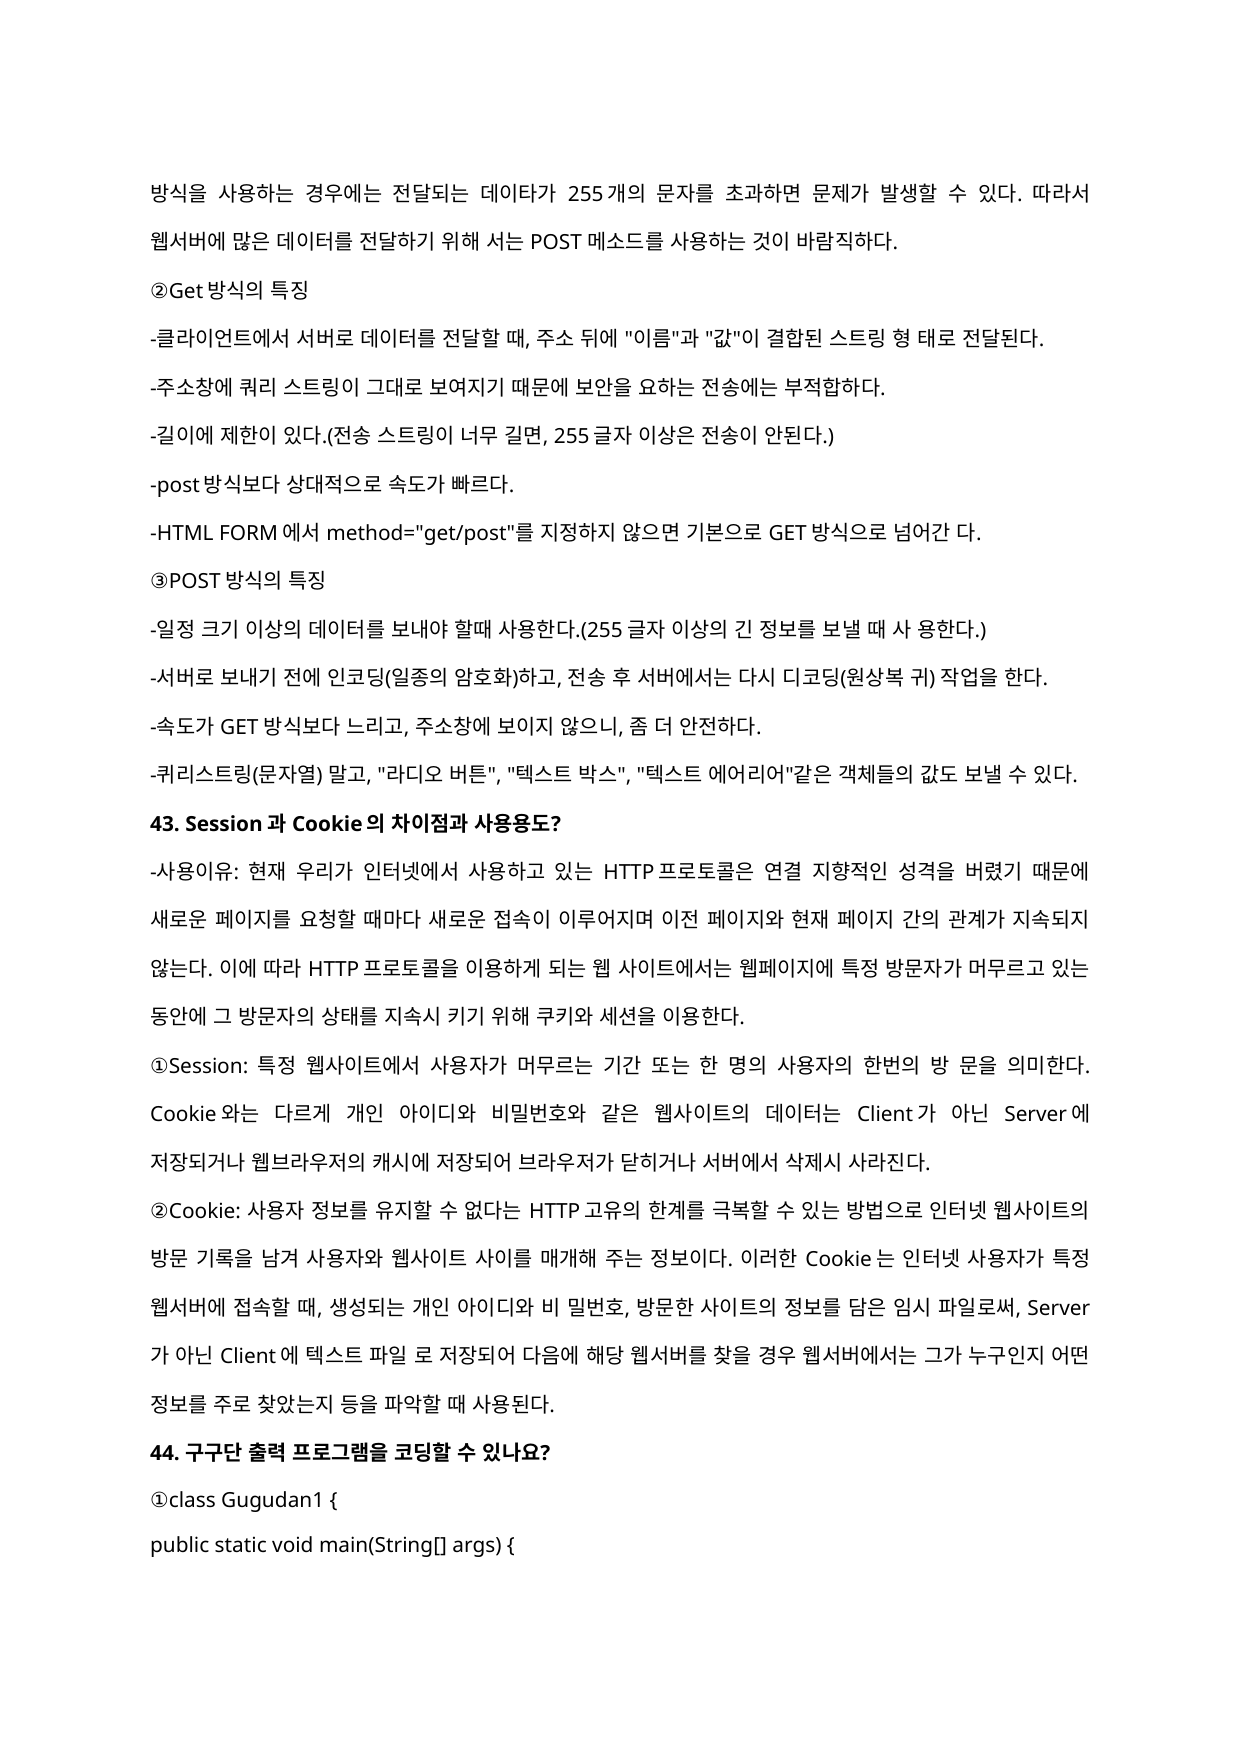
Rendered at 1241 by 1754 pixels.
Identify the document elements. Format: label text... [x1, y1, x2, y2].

text 44. 구구단 출력 프로그램을 코딩할 수 있나요? [150, 1436, 1090, 1467]
text -퀴리스트링(문자열) 말고, "라디오 버튼", "텍스트 박스", "텍스트 에어리어"같은 객체들의 값도 보낼 수 있다. [150, 758, 1090, 789]
text ①class Gugudan1 { [150, 1485, 1090, 1513]
text -클라이언트에서 서버로 데이터를 전달할 때, 주소 뒤에 "이름"과 "값"이 결합된 스트링 형 태로 전달된다. [150, 322, 1090, 353]
text ③POST방식의 특징 [150, 565, 1090, 595]
text -HTML FORM에서 method="get/post"를 지정하지 않으면 기본으로 GET방식으로 넘어간 다. [150, 516, 1090, 547]
text ②Get방식의 특징 [150, 274, 1090, 304]
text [150, 1530, 1090, 1559]
text 43. Session과 Cookie의 차이점과 사용용도? [150, 807, 1090, 837]
text -길이에 제한이 있다.(전송 스트링이 너무 길면, 255글자 이상은 전송이 안된다.) [150, 419, 1090, 450]
text ①Session: 특정 웹사이트에서 사용자가 머무르는 기간 또는 한 명의 사용자의 한번의 방 문을 의미한다. Cookie와는 다르게 개인 아이디와 비밀번호와 같은 웹사이트의 데이터는 Client가 아닌 Server에 저장되거나 웹브라우저의 캐시에 저장되어 브라우저가 닫히거나 서버에서 삭제시 사라진다. [150, 1049, 1090, 1176]
text -post방식보다 상대적으로 속도가 빠르다. [150, 468, 1090, 498]
text -서버로 보내기 전에 인코딩(일종의 암호화)하고, 전송 후 서버에서는 다시 디코딩(원상복 귀) 작업을 한다. [150, 662, 1090, 692]
text -일정 크기 이상의 데이터를 보내야 할때 사용한다.(255글자 이상의 긴 정보를 보낼 때 사 용한다.) [150, 613, 1090, 643]
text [150, 177, 1090, 256]
text -주소창에 쿼리 스트링이 그대로 보여지기 때문에 보안을 요하는 전송에는 부적합하다. [150, 371, 1090, 401]
text -속도가 GET 방식보다 느리고, 주소창에 보이지 않으니, 좀 더 안전하다. [150, 710, 1090, 740]
text -사용이유: 현재 우리가 인터넷에서 사용하고 있는 HTTP프로토콜은 연결 지향적인 성격을 버렸기 때문에 새로운 페이지를 요청할 때마다 새로운 접속이 이루어지며 이전 페이지와 현재 페이지 간의 관계가 지속되지 않는다. 이에 따라 HTTP프로토콜을 이용하게 되는 웹 사이트에서는 웹페이지에 특정 방문자가 머무르고 있는 동안에 그 방문자의 상태를 지속시 키기 위해 쿠키와 세션을 이용한다. [150, 855, 1090, 1031]
text ②Cookie: 사용자 정보를 유지할 수 없다는 HTTP고유의 한계를 극복할 수 있는 방법으로 인터넷 웹사이트의 방문 기록을 남겨 사용자와 웹사이트 사이를 매개해 주는 정보이다. 이러한 Cookie는 인터넷 사용자가 특정 웹서버에 접속할 때, 생성되는 개인 아이디와 비 밀번호, 방문한 사이트의 정보를 담은 임시 파일로써, Server가 아닌 Client에 텍스트 파일 로 저장되어 다음에 해당 웹서버를 찾을 경우 웹서버에서는 그가 누구인지 어떤 정보를 주로 찾았는지 등을 파악할 때 사용된다. [150, 1194, 1090, 1418]
